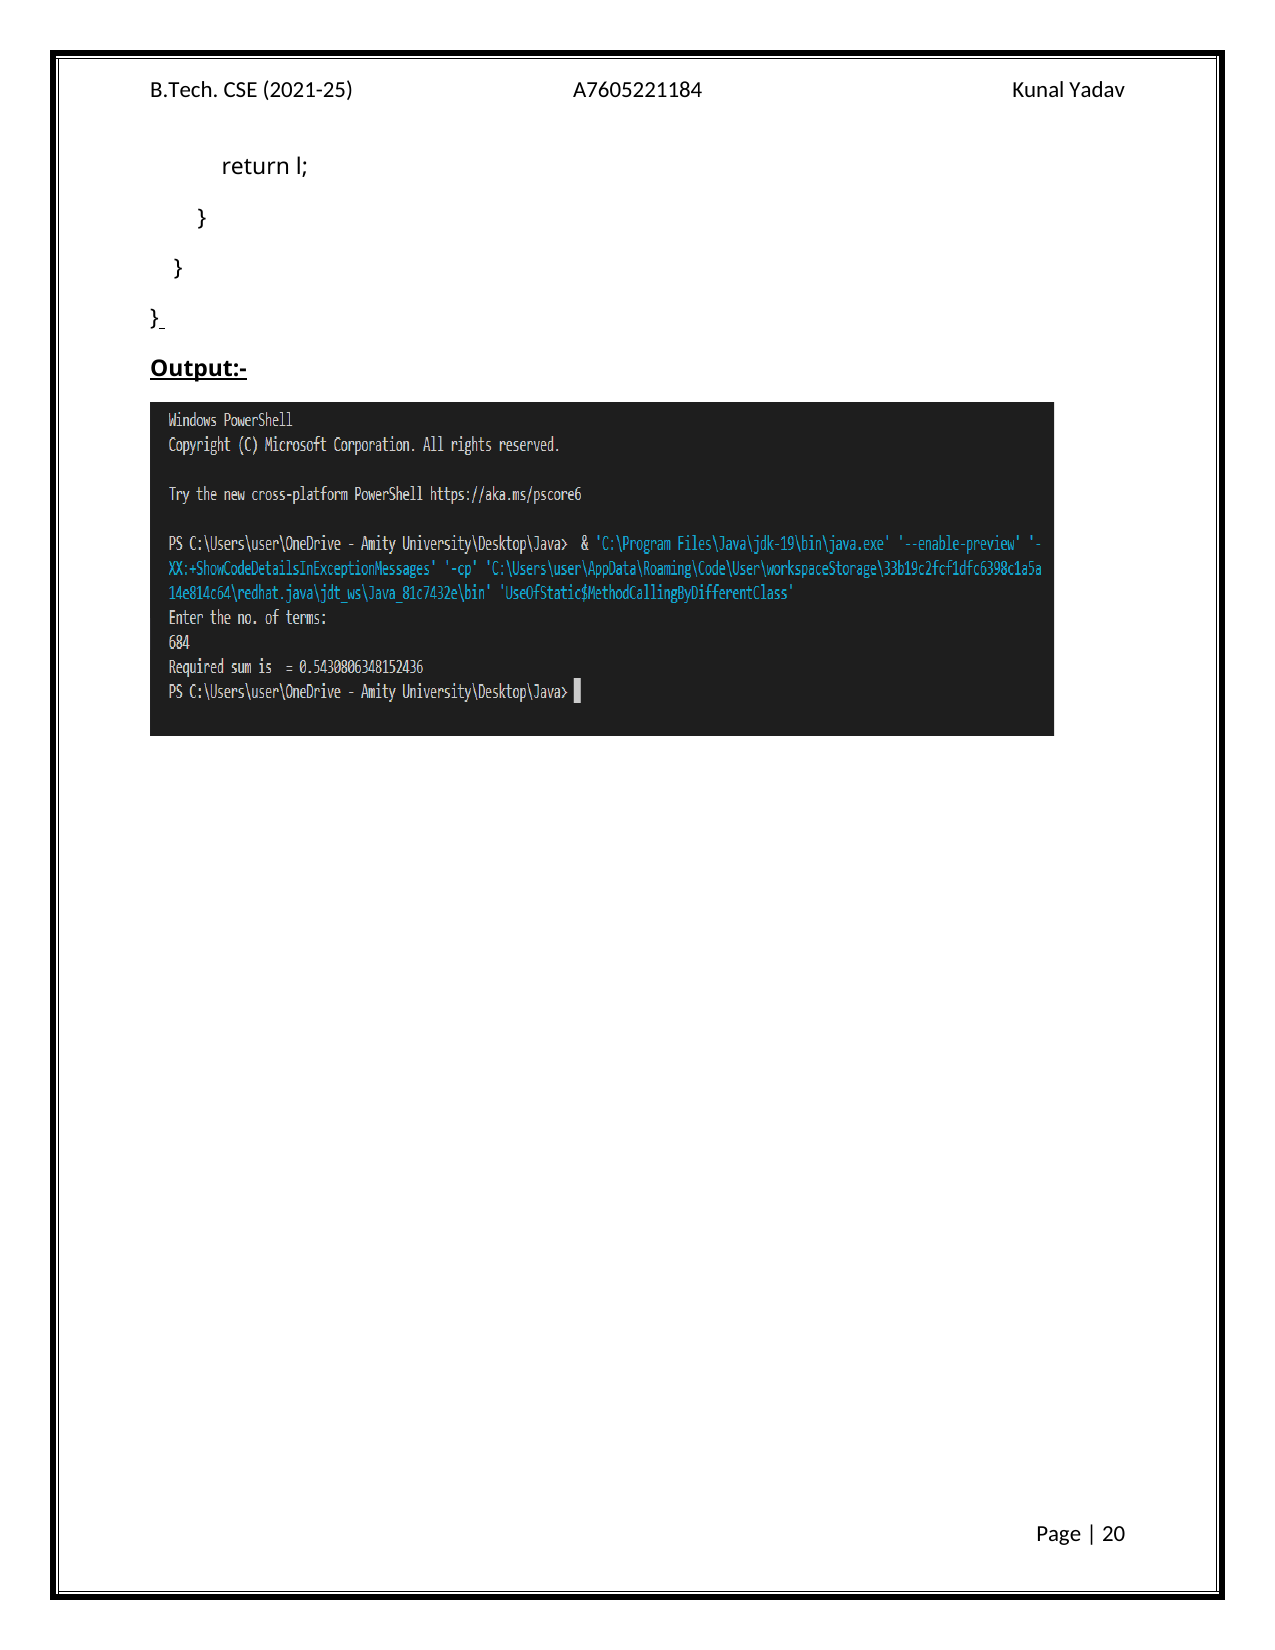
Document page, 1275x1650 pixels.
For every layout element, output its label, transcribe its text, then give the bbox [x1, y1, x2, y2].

text } [150, 200, 1125, 232]
text } [150, 301, 1125, 332]
picture [150, 402, 1055, 736]
text return l; [150, 150, 1125, 181]
text Output:- [150, 352, 1125, 383]
text } [150, 251, 1125, 282]
